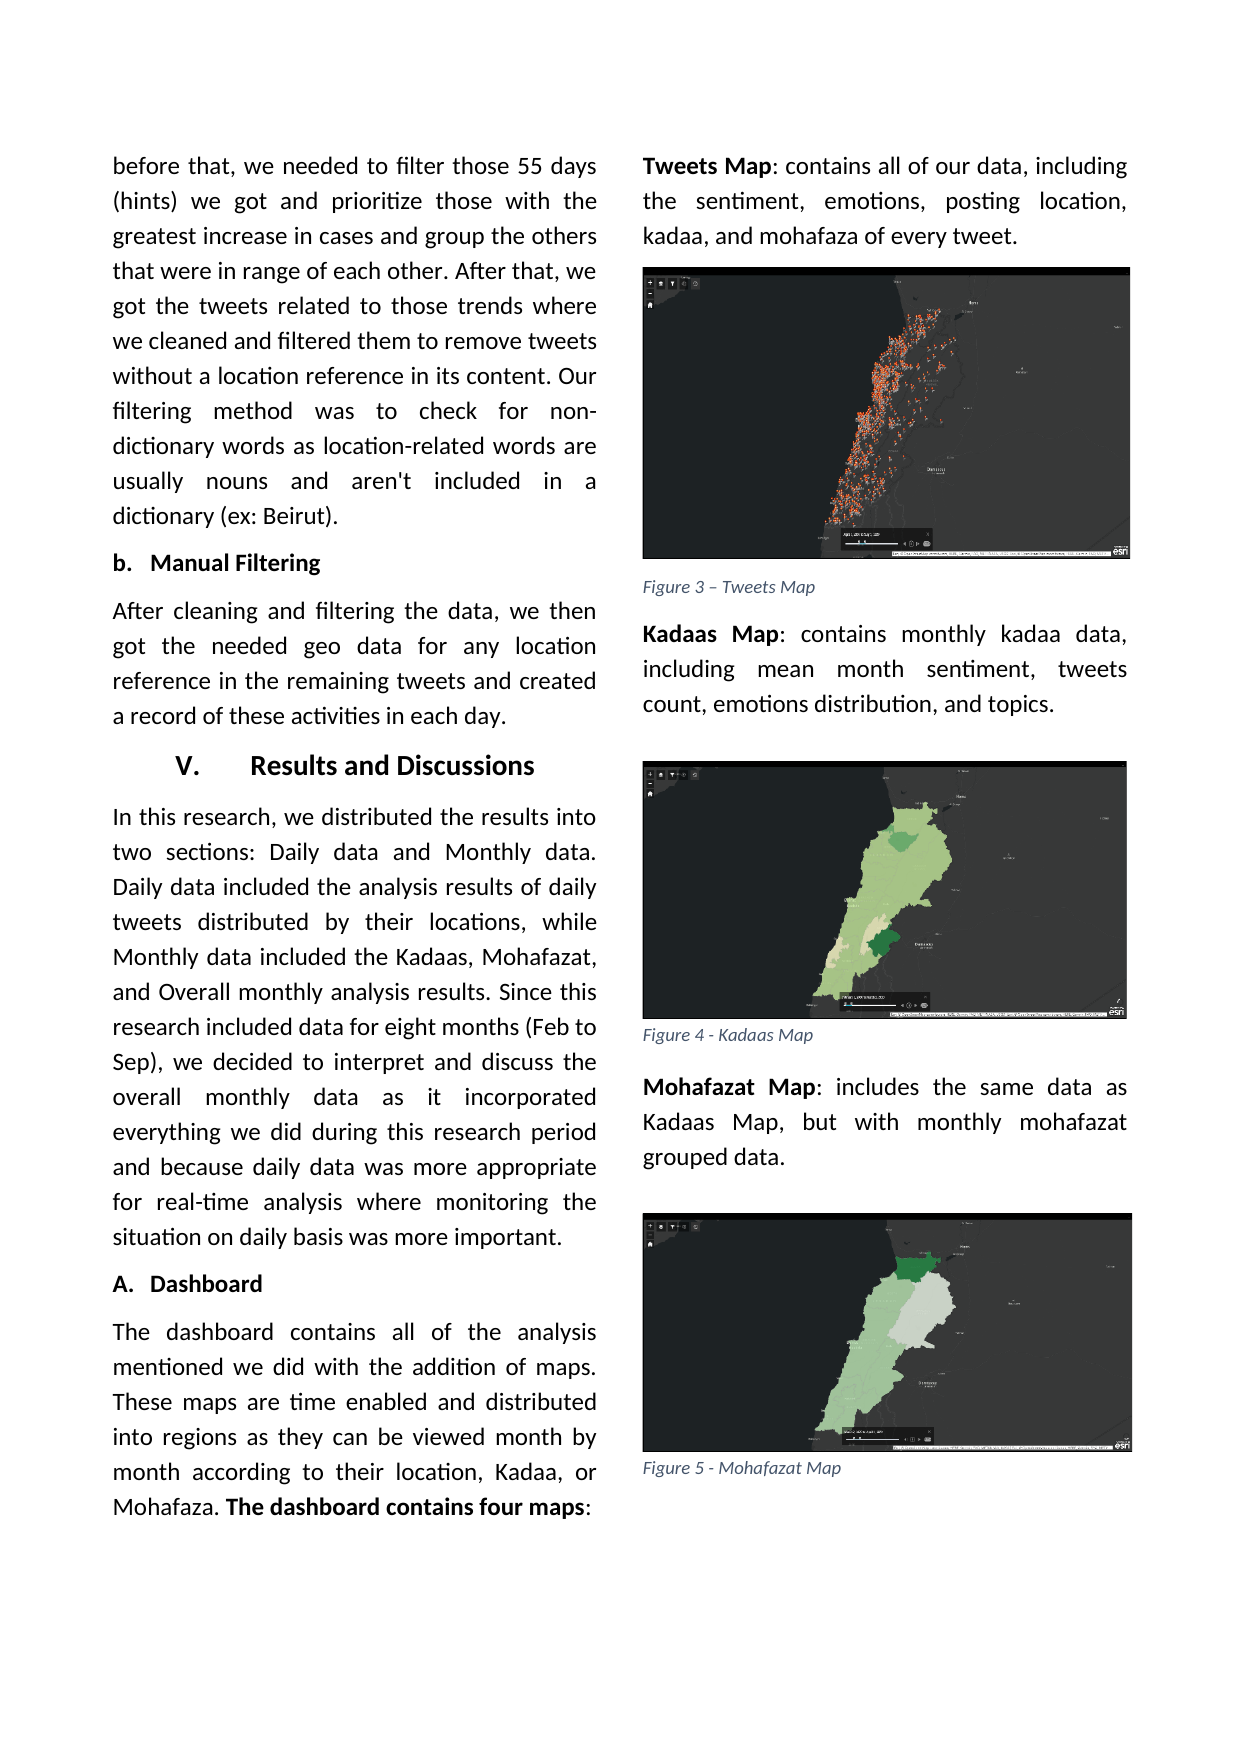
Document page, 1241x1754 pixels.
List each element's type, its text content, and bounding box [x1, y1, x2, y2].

list Tweets Map: contains all of our data, including the sentiment, emotions, posting location, kadaa, and mohafaza of every tweet. [643, 150, 1128, 251]
list Mohafazat Map: includes the same data as Kadaas Map, but with monthly mohafazat grouped data. [643, 1071, 1128, 1171]
picture [642, 267, 1130, 559]
list After cleaning and filtering the data, we then got the needed geo data for any location reference in the remaining tweets and created a record of these activities in each day. [112, 595, 598, 731]
picture [642, 761, 1127, 1019]
list Results and Discussions [112, 747, 598, 783]
list Dashboard [112, 1268, 598, 1299]
text In this research, we distributed the results into two sections: Daily data and Monthly data. Daily data included the analysis results of daily tweets distributed by their locations, while Monthly data included the Kadaas, Mohafazat, and Overall monthly analysis results. Since this research included data for eight months (Feb to Sep), we decided to interpret and discuss the overall monthly data as it incorporated everything we did during this research period and because daily data was more appropriate for real-time analysis where monitoring the situation on daily basis was more important. [112, 801, 598, 1251]
picture [642, 1213, 1133, 1452]
list Manual Filtering [112, 547, 598, 578]
list The dashboard contains all of the analysis mentioned we did with the addition of maps. These maps are time enabled and distributed into regions as they can be viewed month by month according to their location, Kadaa, or Mohafaza. The dashboard contains four maps: [112, 1316, 598, 1521]
text Kadaas Map: contains monthly kadaa data, including mean month sentiment, tweets count, emotions distribution, and topics. [643, 618, 1128, 719]
